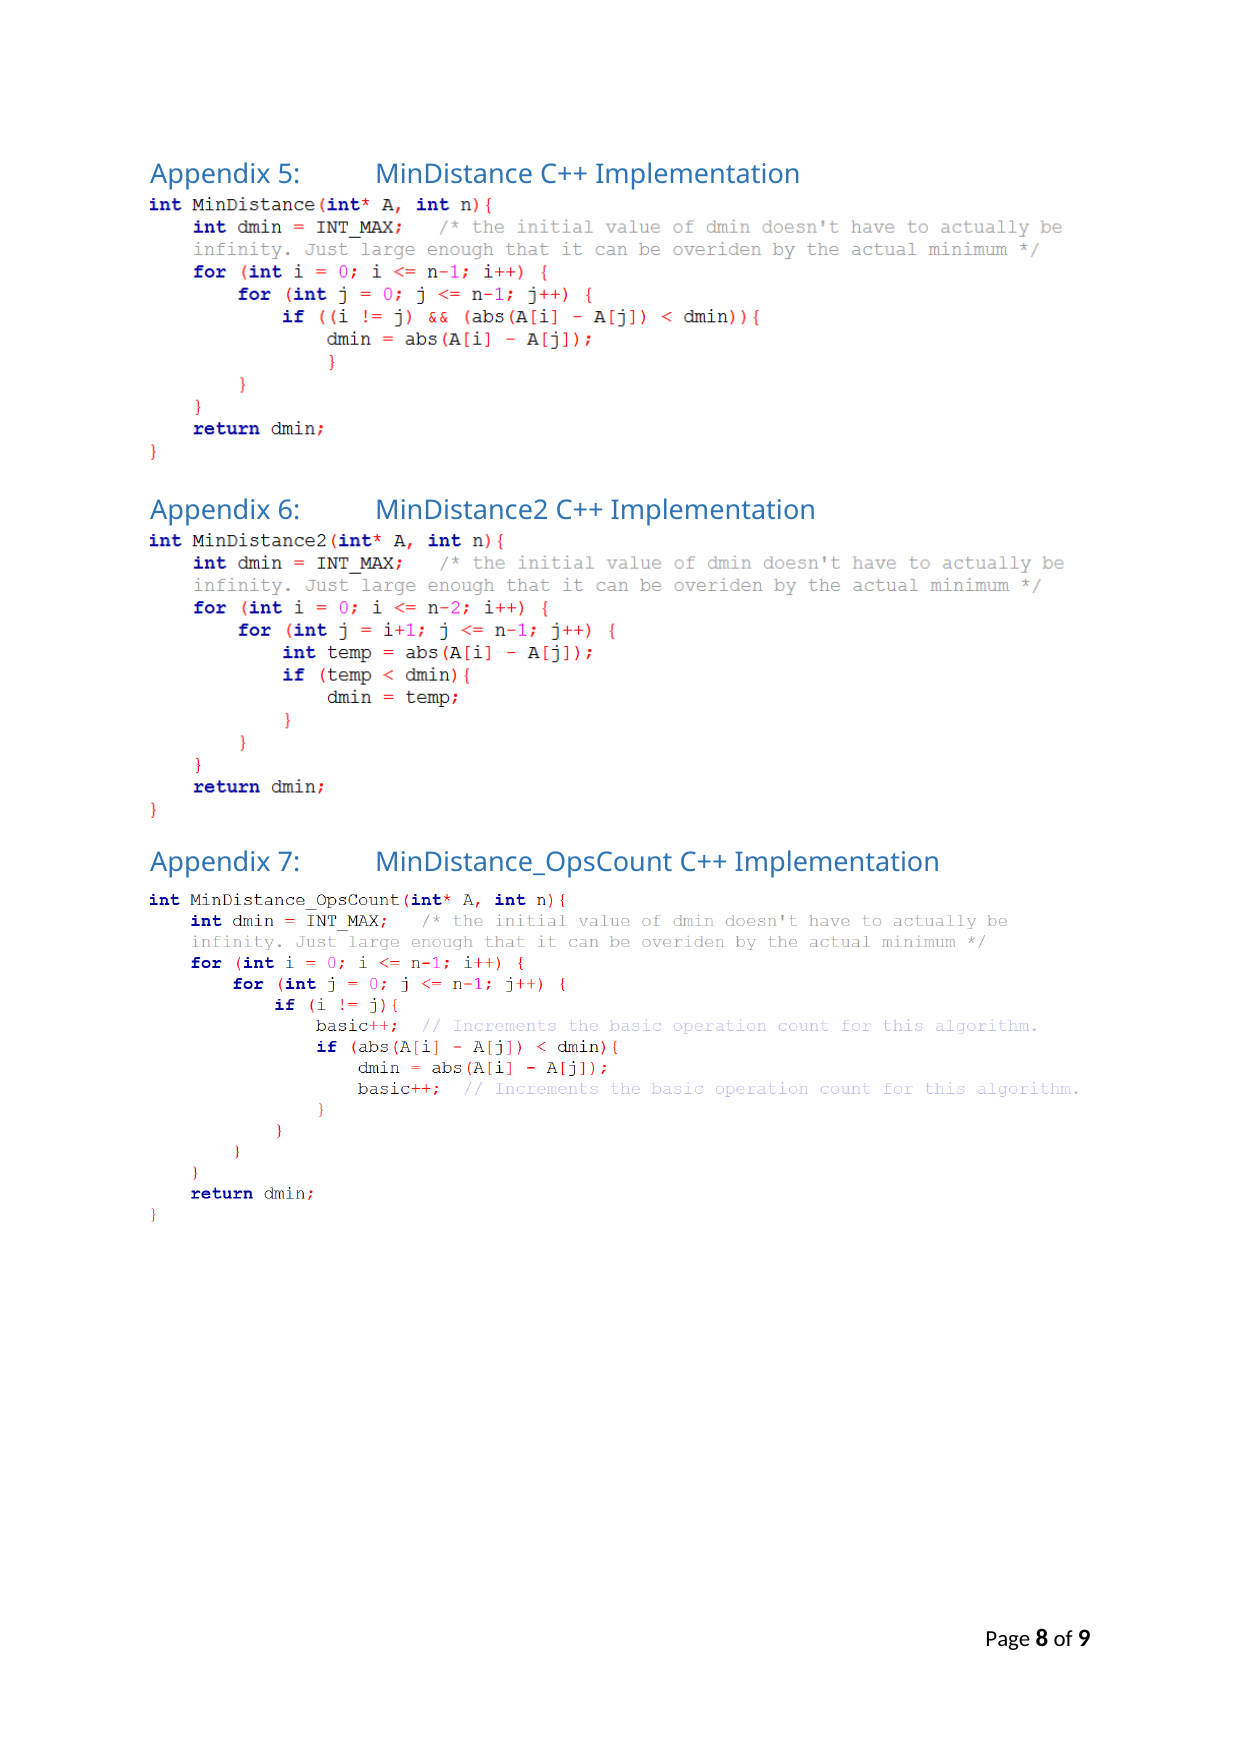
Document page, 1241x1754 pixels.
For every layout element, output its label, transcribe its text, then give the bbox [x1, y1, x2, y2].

picture [150, 530, 1078, 824]
picture [150, 193, 1077, 472]
text MinDistance C++ Implementation [150, 154, 1090, 191]
text MinDistance_OpsCount C++ Implementation [150, 842, 1090, 879]
picture [150, 882, 1086, 1239]
text MinDistance2 C++ Implementation [150, 490, 1090, 527]
